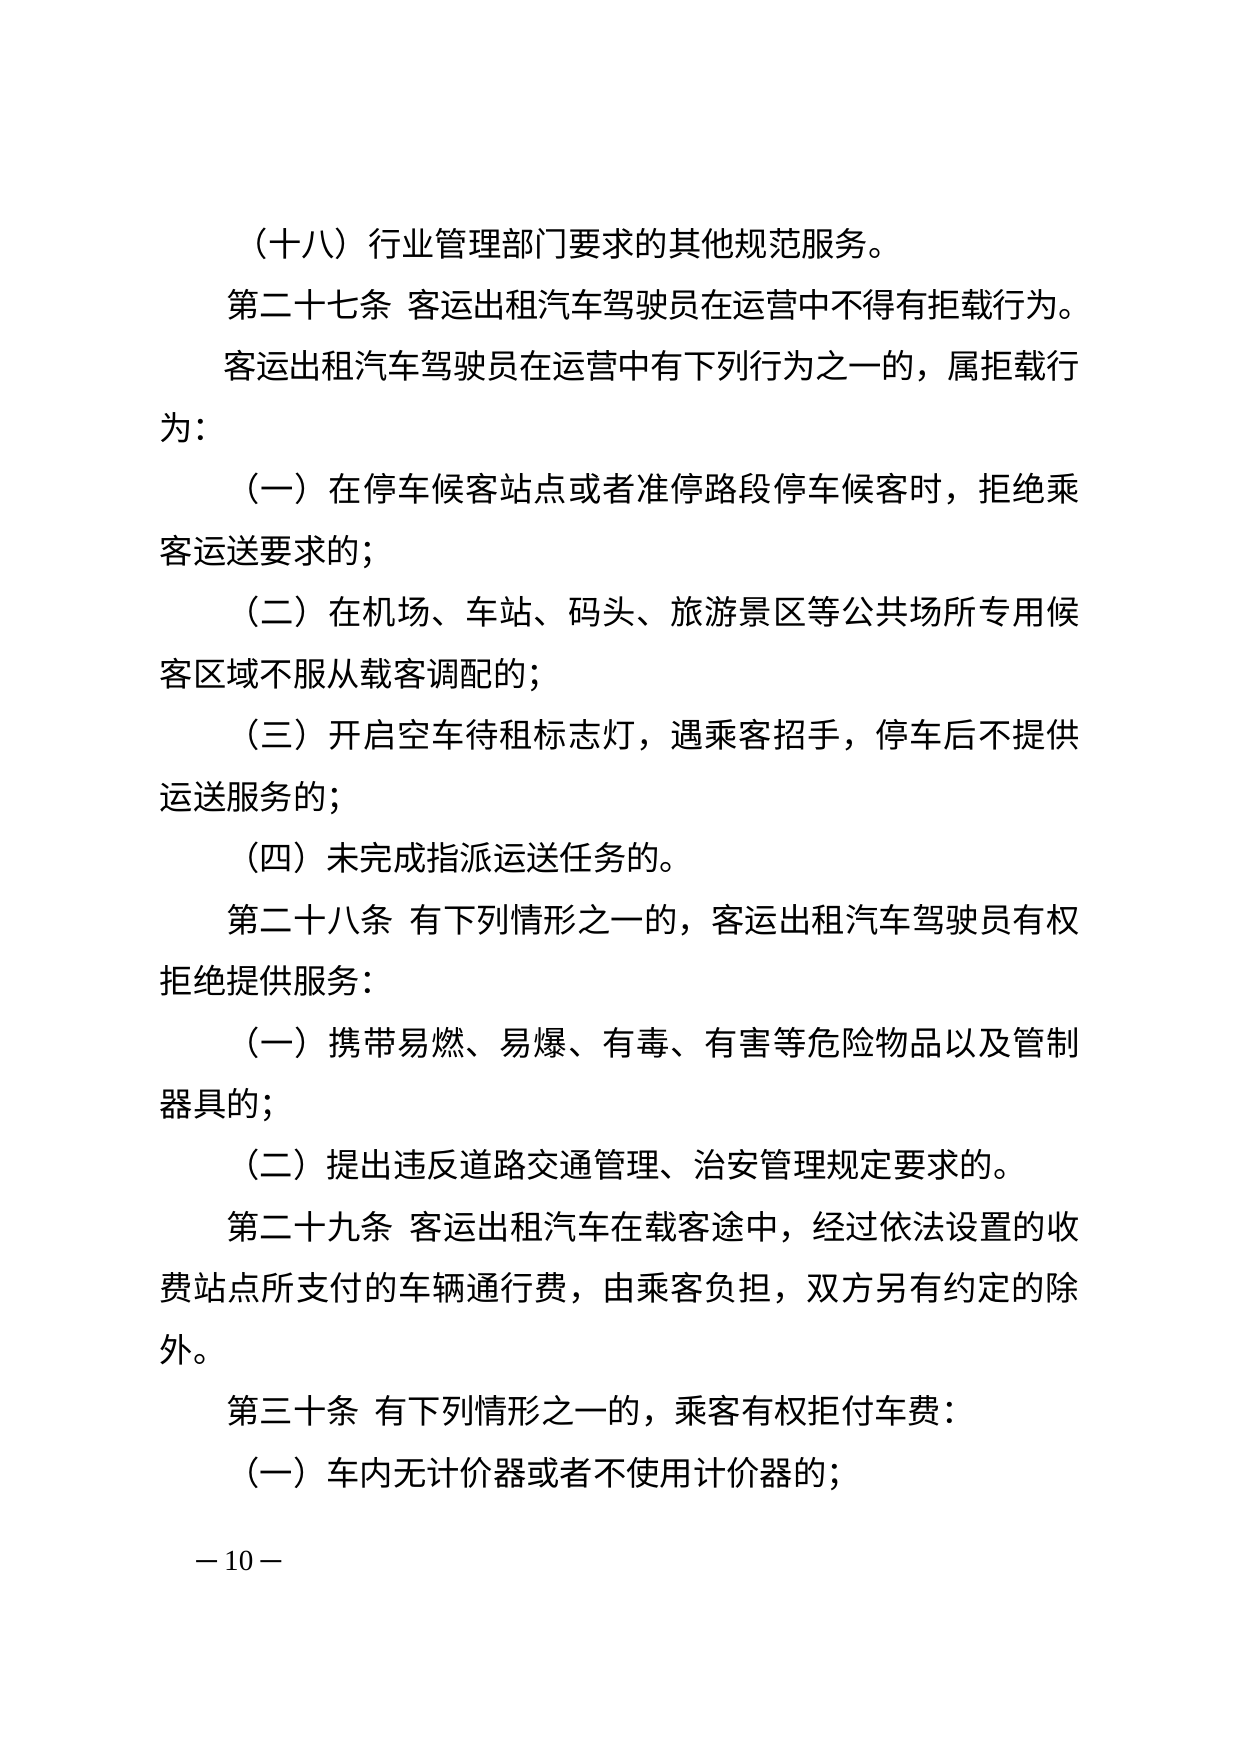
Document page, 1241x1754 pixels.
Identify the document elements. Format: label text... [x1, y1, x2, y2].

text （一）携带易燃、易爆、有毒、有害等危险物品以及管制器具的； [159, 1006, 1081, 1129]
text 第二十七条 客运出租汽车驾驶员在运营中不得有拒载行为。 [159, 268, 1081, 330]
text （一）车内无计价器或者不使用计价器的； [159, 1436, 1081, 1497]
text 第二十九条 客运出租汽车在载客途中，经过依法设置的收费站点所支付的车辆通行费，由乘客负担，双方另有约定的除外。 [159, 1190, 1081, 1374]
text （四）未完成指派运送任务的。 [159, 821, 1081, 883]
text （二）提出违反道路交通管理、治安管理规定要求的。 [159, 1129, 1081, 1190]
text （一）在停车候客站点或者准停路段停车候客时，拒绝乘客运送要求的； [159, 453, 1081, 576]
text 客运出租汽车驾驶员在运营中有下列行为之一的，属拒载行为： [159, 330, 1081, 453]
text （二）在机场、车站、码头、旅游景区等公共场所专用候客区域不服从载客调配的； [159, 576, 1081, 698]
text 第三十条 有下列情形之一的，乘客有权拒付车费： [159, 1374, 1081, 1436]
text （十八）行业管理部门要求的其他规范服务。 [159, 207, 1081, 268]
text （三）开启空车待租标志灯，遇乘客招手，停车后不提供运送服务的； [159, 698, 1081, 821]
text 第二十八条 有下列情形之一的，客运出租汽车驾驶员有权拒绝提供服务： [159, 883, 1081, 1006]
